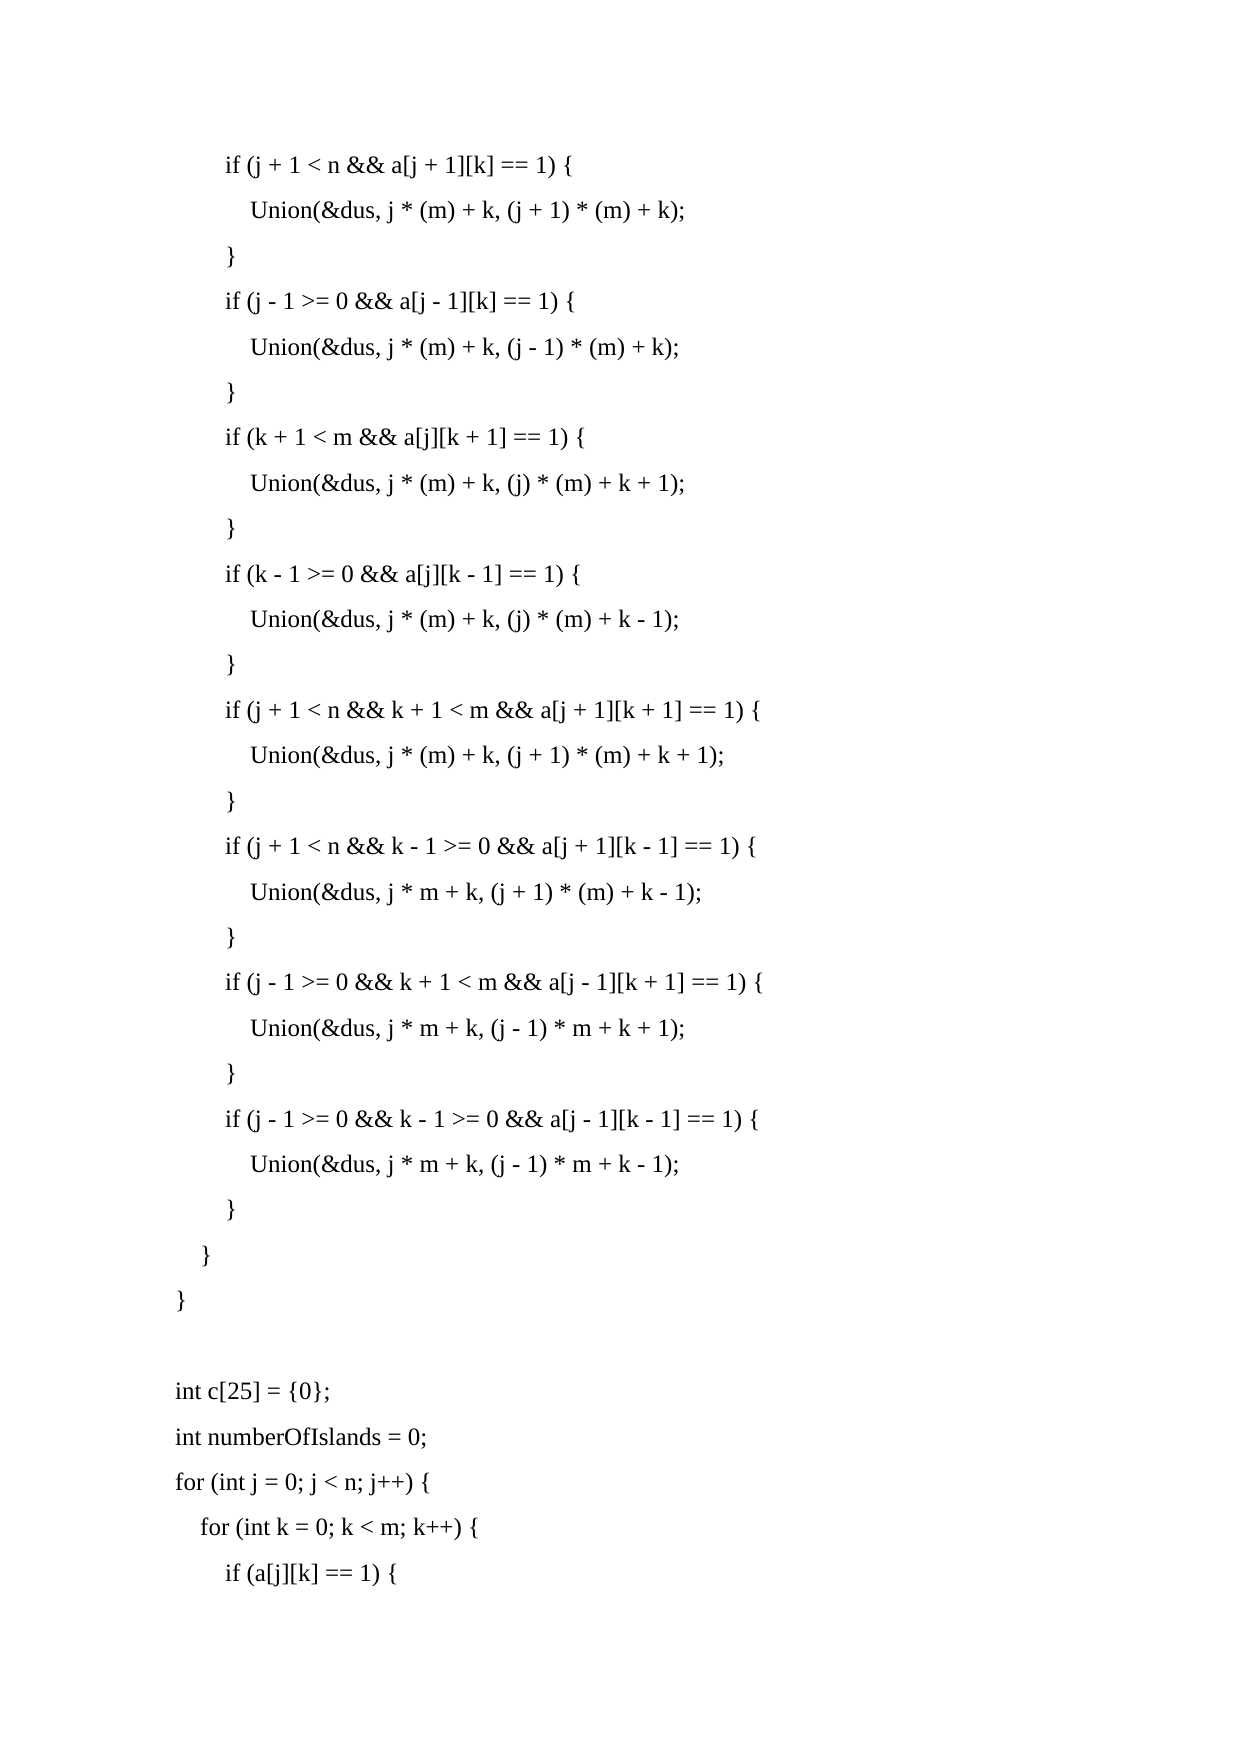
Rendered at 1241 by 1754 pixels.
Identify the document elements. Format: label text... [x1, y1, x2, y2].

text Union(&dus, j * m + k, (j - 1) * m + k - 1); [150, 1149, 1090, 1178]
text } [150, 241, 1090, 269]
text if (j - 1 >= 0 && k + 1 < m && a[j - 1][k + 1] == 1) { [150, 967, 1090, 996]
text Union(&dus, j * m + k, (j + 1) * (m) + k - 1); [150, 877, 1090, 905]
text Union(&dus, j * (m) + k, (j + 1) * (m) + k); [150, 195, 1090, 224]
text } [150, 1240, 1090, 1269]
text if (k + 1 < m && a[j][k + 1] == 1) { [150, 422, 1090, 451]
text Union(&dus, j * (m) + k, (j + 1) * (m) + k + 1); [150, 740, 1090, 769]
text for (int k = 0; k < m; k++) { [150, 1512, 1090, 1541]
text if (k - 1 >= 0 && a[j][k - 1] == 1) { [150, 559, 1090, 587]
text Union(&dus, j * (m) + k, (j) * (m) + k - 1); [150, 604, 1090, 633]
text if (j - 1 >= 0 && k - 1 >= 0 && a[j - 1][k - 1] == 1) { [150, 1104, 1090, 1132]
text Union(&dus, j * m + k, (j - 1) * m + k + 1); [150, 1013, 1090, 1042]
text } [150, 377, 1090, 406]
text if (j + 1 < n && a[j + 1][k] == 1) { [150, 150, 1090, 179]
text if (a[j][k] == 1) { [150, 1558, 1090, 1587]
text } [150, 1058, 1090, 1087]
text if (j + 1 < n && k + 1 < m && a[j + 1][k + 1] == 1) { [150, 695, 1090, 724]
text for (int j = 0; j < n; j++) { [150, 1467, 1090, 1496]
text } [150, 1285, 1090, 1314]
text } [150, 513, 1090, 542]
text if (j + 1 < n && k - 1 >= 0 && a[j + 1][k - 1] == 1) { [150, 831, 1090, 860]
text } [150, 786, 1090, 814]
text int c[25] = {0}; [150, 1376, 1090, 1405]
text } [150, 649, 1090, 678]
text if (j - 1 >= 0 && a[j - 1][k] == 1) { [150, 286, 1090, 315]
text int numberOfIslands = 0; [150, 1422, 1090, 1450]
text Union(&dus, j * (m) + k, (j) * (m) + k + 1); [150, 468, 1090, 497]
text } [150, 922, 1090, 951]
text } [150, 1194, 1090, 1223]
text Union(&dus, j * (m) + k, (j - 1) * (m) + k); [150, 332, 1090, 360]
